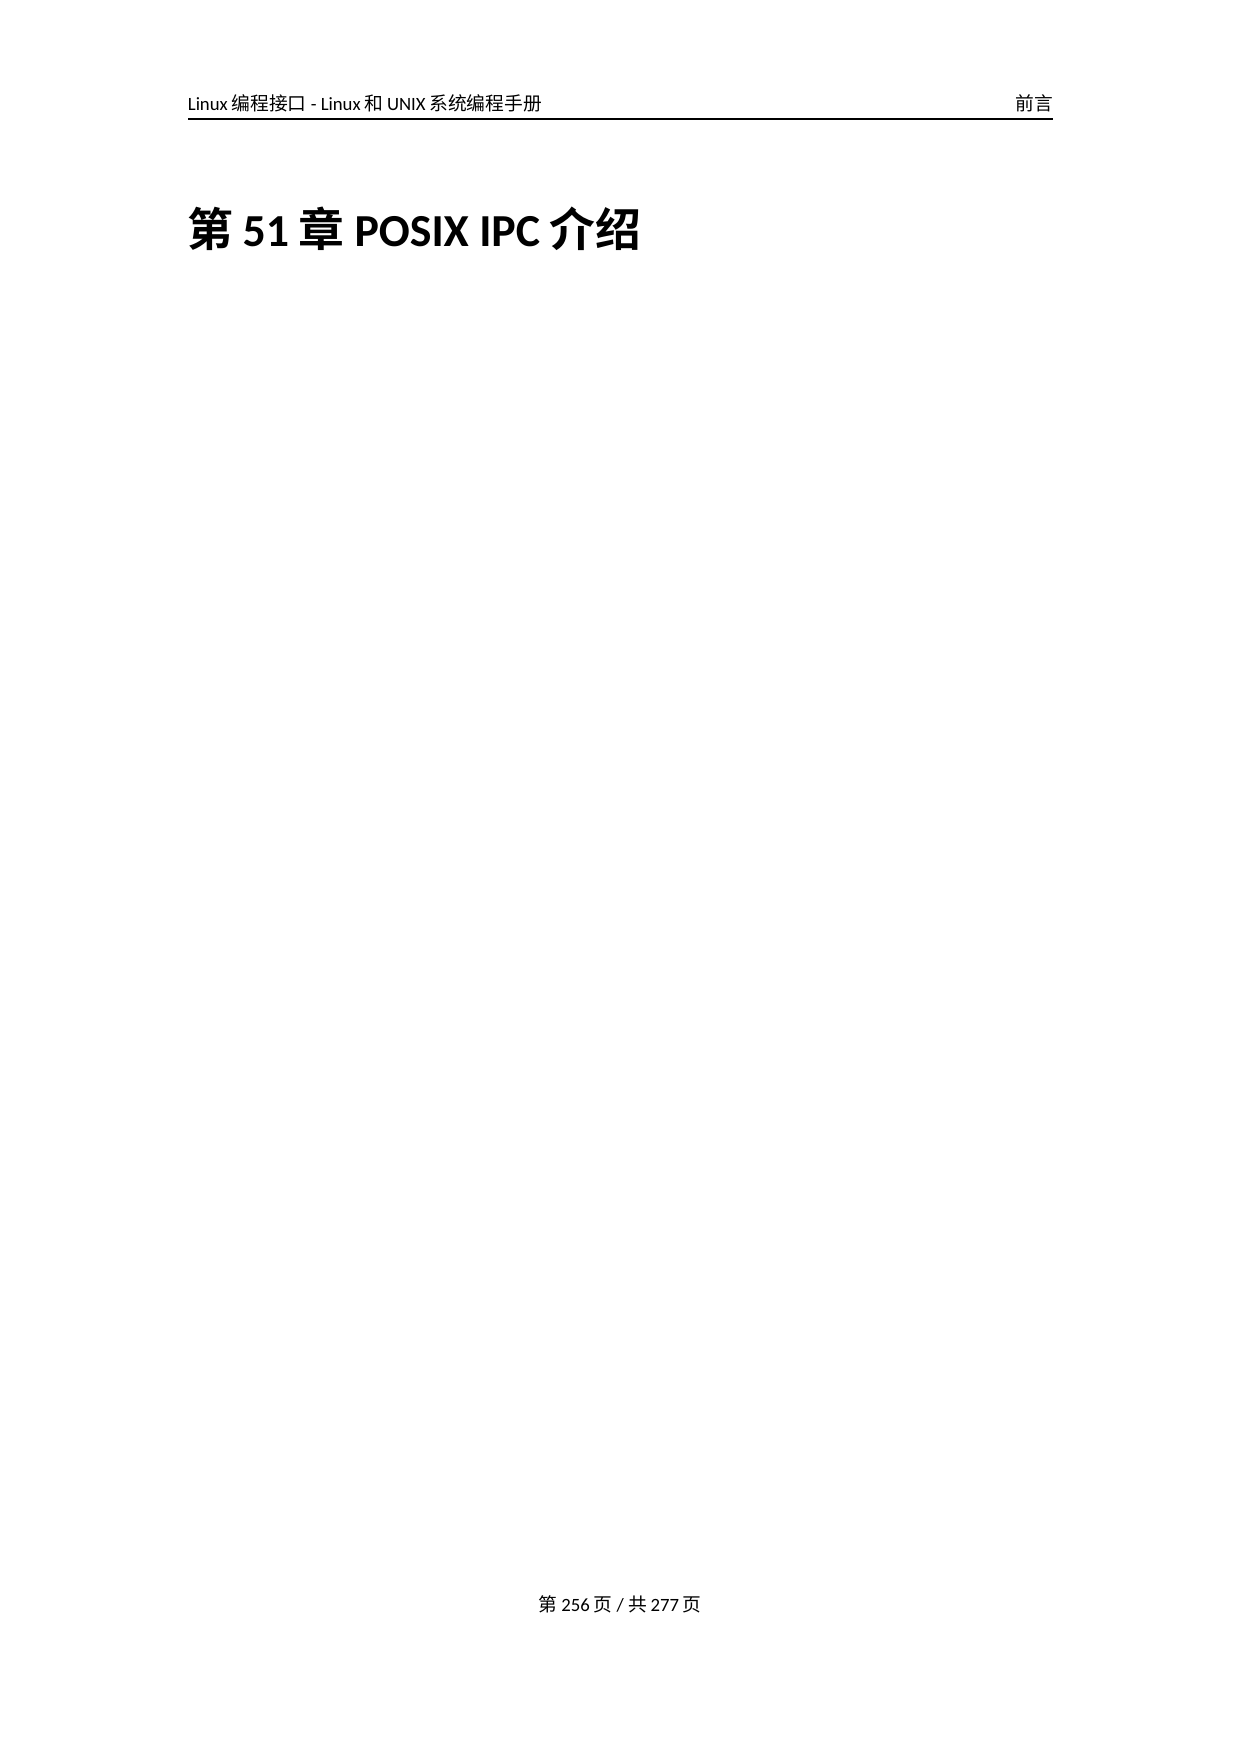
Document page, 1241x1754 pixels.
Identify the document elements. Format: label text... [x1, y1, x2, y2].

subtitle 第51章 POSIX IPC介绍 [187, 192, 1053, 260]
